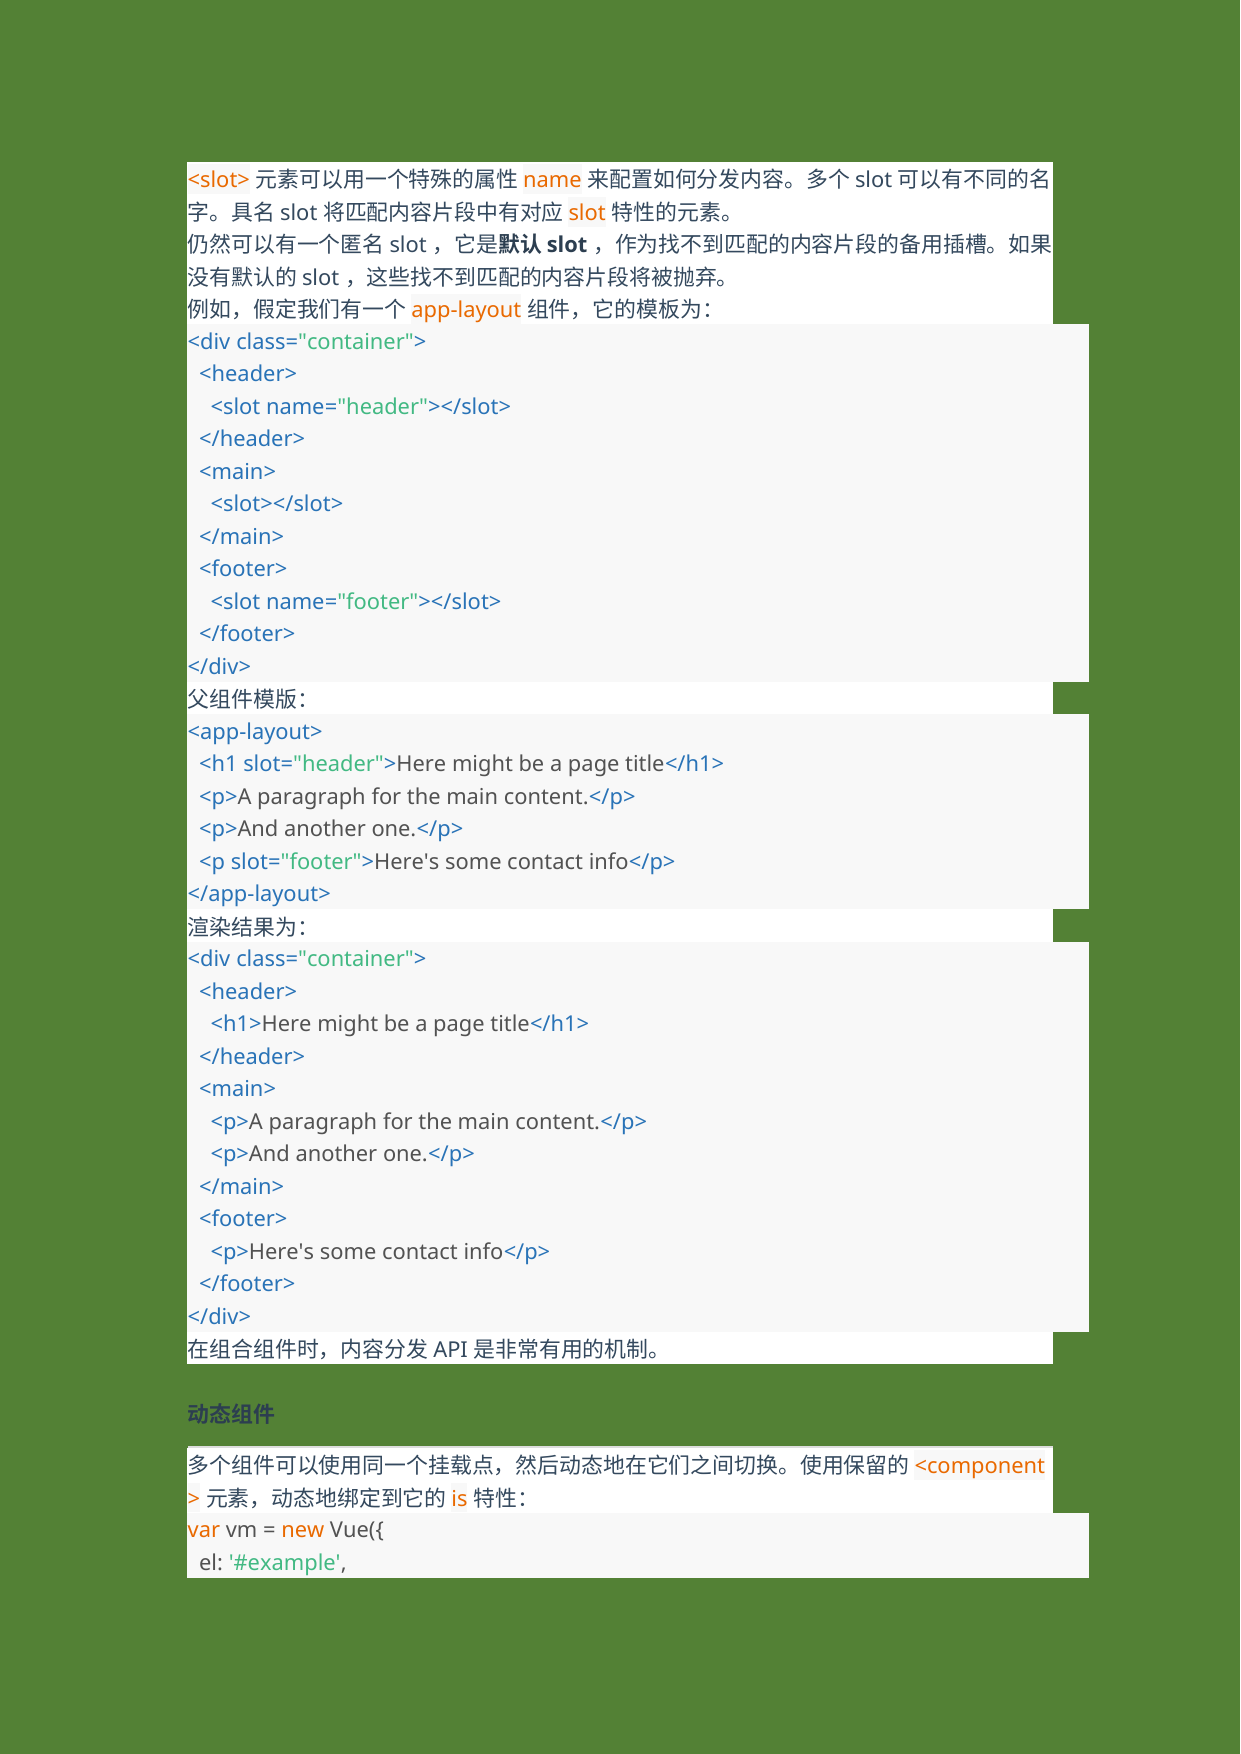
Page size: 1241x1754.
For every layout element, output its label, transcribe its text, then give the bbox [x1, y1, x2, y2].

text 在组合组件时，内容分发 API 是非常有用的机制。 [187, 1332, 1053, 1364]
text 父组件模版： [187, 682, 1053, 714]
text <slot> 元素可以用一个特殊的属性 name 来配置如何分发内容。多个 slot 可以有不同的名字。具名 slot 将匹配内容片段中有对应 slot 特性的元素。 [187, 162, 1053, 227]
subtitle 动态组件 [187, 1397, 1053, 1448]
text 多个组件可以使用同一个挂载点，然后动态地在它们之间切换。使用保留的 <component> 元素，动态地绑定到它的 is 特性： [187, 1448, 1053, 1513]
text 例如，假定我们有一个 app-layout 组件，它的模板为： [187, 292, 1053, 324]
text 渲染结果为： [187, 909, 1053, 942]
text 仍然可以有一个匿名 slot ，它是默认 slot ，作为找不到匹配的内容片段的备用插槽。如果没有默认的 slot ，这些找不到匹配的内容片段将被抛弃。 [187, 227, 1053, 292]
